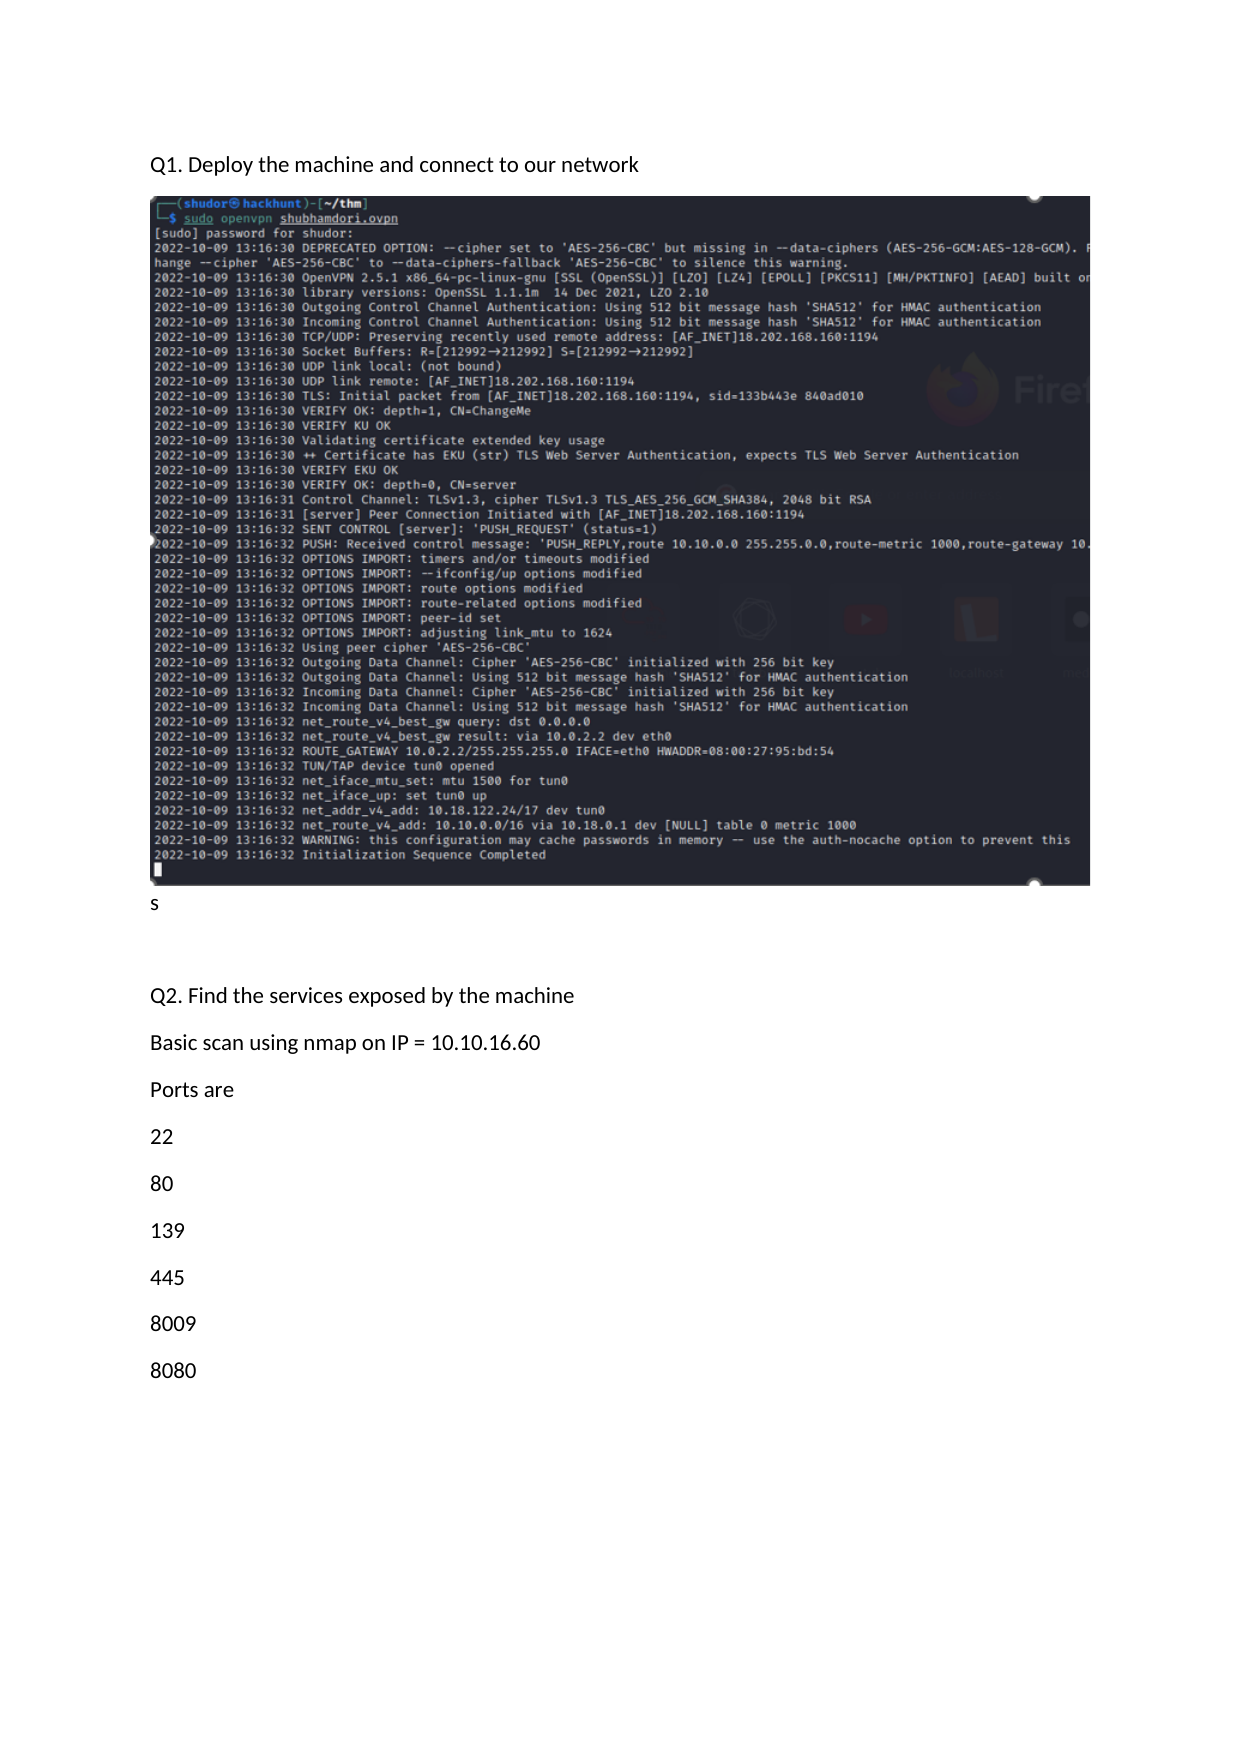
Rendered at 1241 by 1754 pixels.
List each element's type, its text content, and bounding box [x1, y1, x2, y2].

text 22 [150, 1122, 1090, 1150]
text 8009 [150, 1309, 1090, 1338]
text 139 [150, 1216, 1090, 1244]
text 445 [150, 1263, 1090, 1291]
text Q1. Deploy the machine and connect to our network [150, 150, 1090, 178]
text Q2. Find the services exposed by the machine [150, 981, 1090, 1009]
text 80 [150, 1169, 1090, 1197]
text s [150, 886, 1090, 916]
picture [150, 196, 1091, 886]
text 8080 [150, 1356, 1090, 1384]
text Basic scan using nmap on IP = 10.10.16.60 [150, 1028, 1090, 1056]
text Ports are [150, 1075, 1090, 1103]
